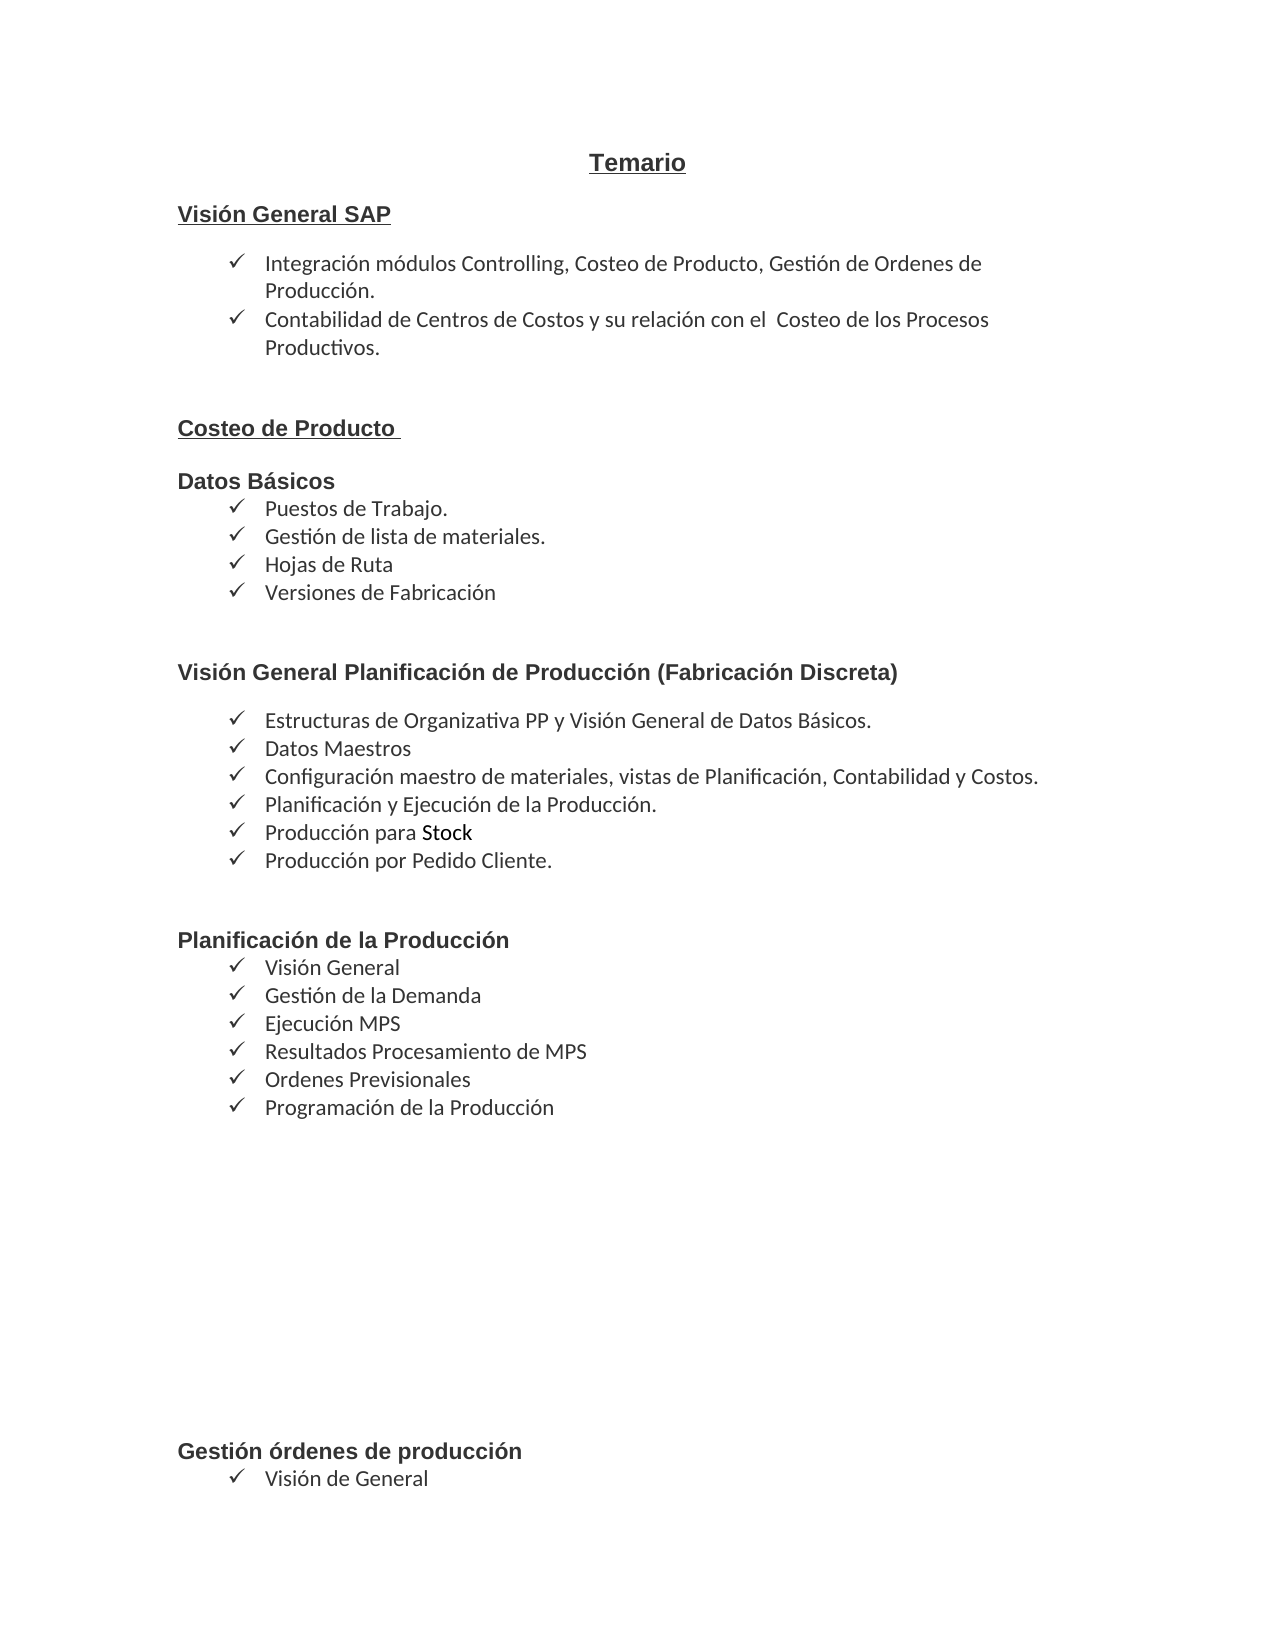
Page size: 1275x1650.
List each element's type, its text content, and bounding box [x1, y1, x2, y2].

text Costeo de Producto [177, 415, 1098, 441]
list Contabilidad de Centros de Costos y su relación con el Costeo de los Procesos Productivos. [227, 305, 1098, 361]
list Puestos de Trabajo. [227, 494, 1098, 522]
list Configuración maestro de materiales, vistas de Planificación, Contabilidad y Costos. [227, 762, 1098, 790]
text Visión General Planificación de Producción (Fabricación Discreta) [177, 659, 1098, 685]
text Datos Básicos [177, 468, 1098, 494]
list Integración módulos Controlling, Costeo de Producto, Gestión de Ordenes de Producción. [227, 249, 1098, 305]
list Visión General [227, 953, 1098, 981]
list Programación de la Producción [227, 1093, 1098, 1121]
text Planificación de la Producción [177, 927, 1098, 953]
list Producción para Stock [227, 818, 1098, 846]
text Visión General SAP [177, 201, 1098, 228]
list Planificación y Ejecución de la Producción. [227, 790, 1098, 818]
list Visión de General [227, 1464, 1098, 1492]
list Gestión de la Demanda [227, 981, 1098, 1009]
list Producción por Pedido Cliente. [227, 846, 1098, 874]
list Datos Maestros [227, 734, 1098, 762]
list Ejecución MPS [227, 1009, 1098, 1037]
text Gestión órdenes de producción [177, 1438, 1098, 1464]
list Versiones de Fabricación [227, 578, 1098, 606]
list Gestión de lista de materiales. [227, 522, 1098, 550]
list Resultados Procesamiento de MPS [227, 1037, 1098, 1065]
text Temario [177, 148, 1098, 176]
list Ordenes Previsionales [227, 1065, 1098, 1093]
list Estructuras de Organizativa PP y Visión General de Datos Básicos. [227, 706, 1098, 734]
list Hojas de Ruta [227, 550, 1098, 578]
